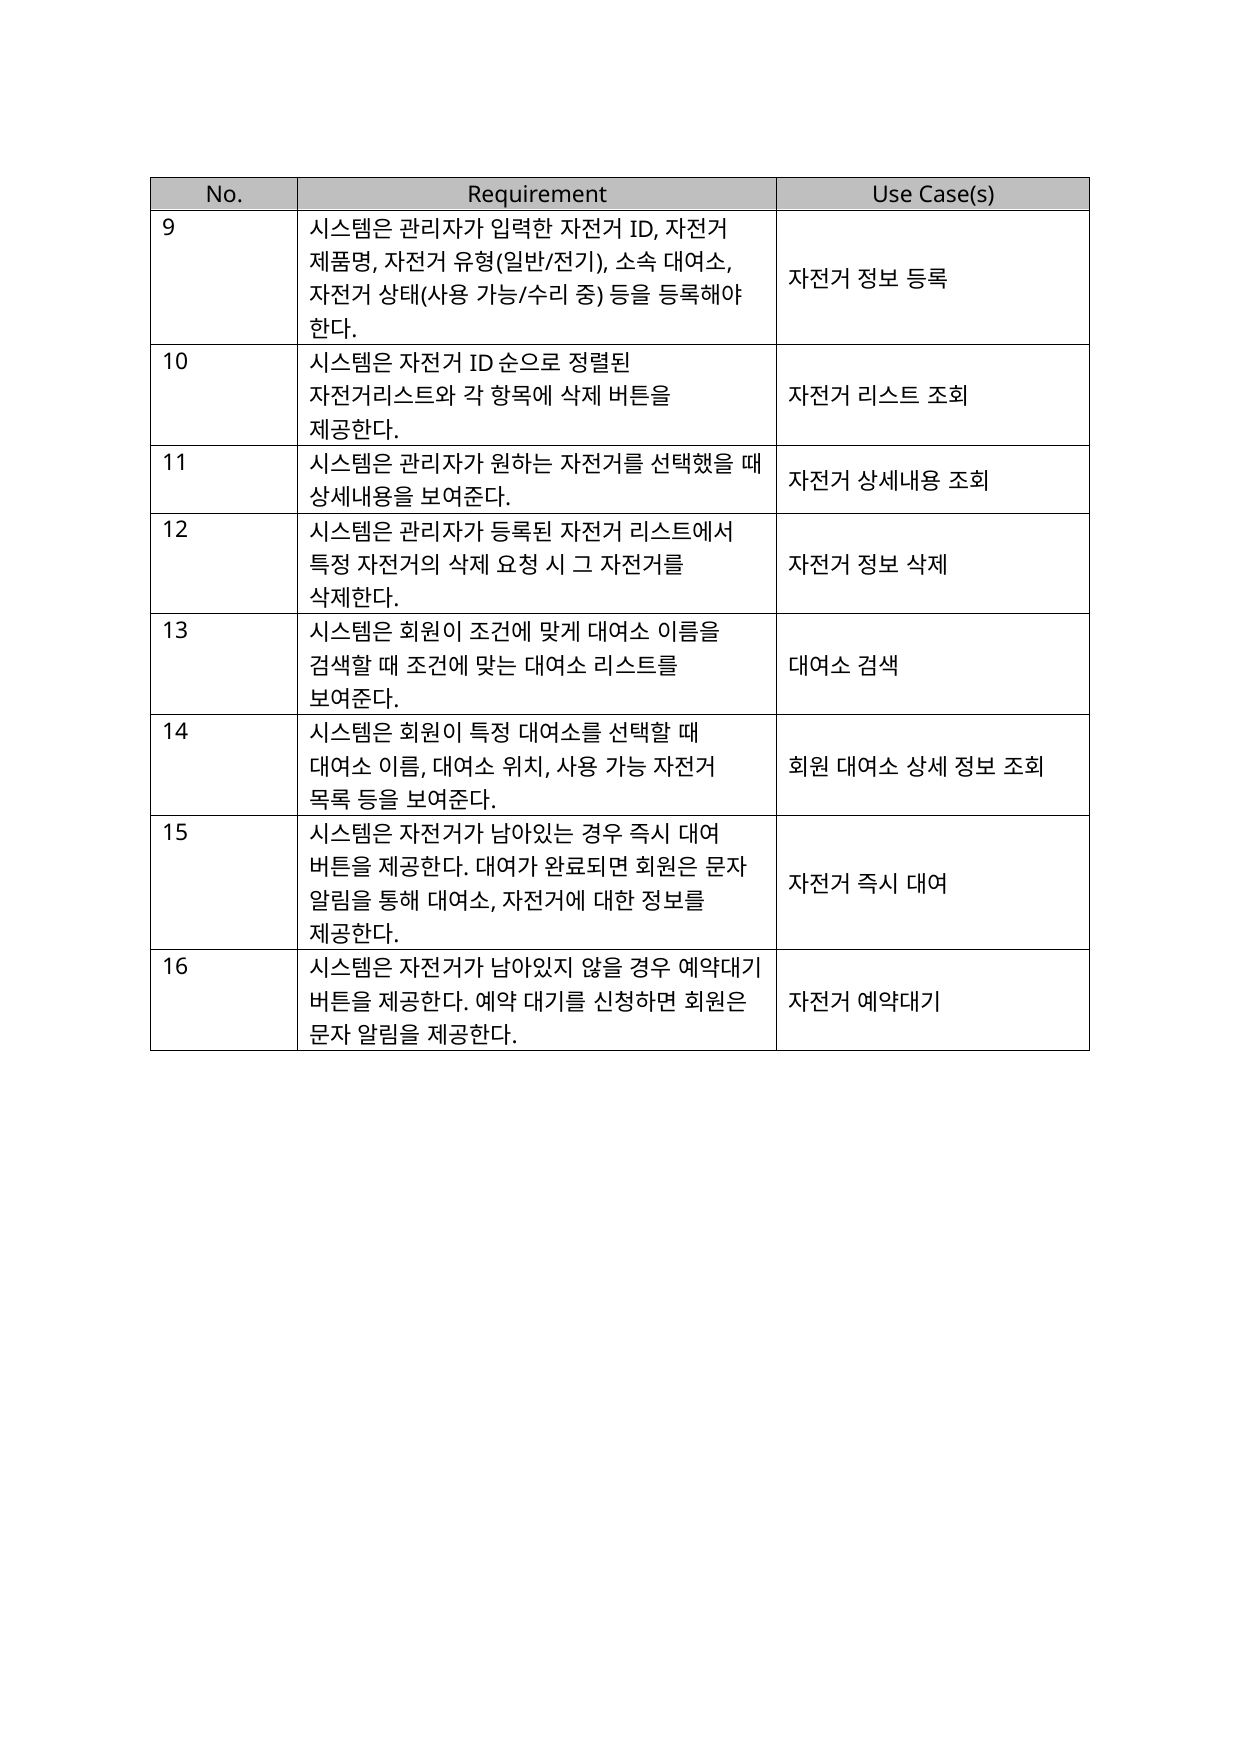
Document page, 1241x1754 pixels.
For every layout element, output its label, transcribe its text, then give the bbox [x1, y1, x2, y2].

table_cell 12 [151, 514, 297, 613]
table_header No. [151, 178, 297, 209]
table_cell 13 [151, 614, 297, 714]
table_cell 시스템은 관리자가 원하는 자전거를 선택했을 때 상세내용을 보여준다. [298, 446, 776, 512]
table_cell 시스템은 회원이 조건에 맞게 대여소 이름을 검색할 때 조건에 맞는 대여소 리스트를 보여준다. [298, 614, 776, 714]
table_cell 자전거 정보 등록 [777, 211, 1089, 344]
table_header Requirement [298, 178, 776, 209]
table_cell 자전거 상세내용 조회 [777, 446, 1089, 512]
table_cell 시스템은 관리자가 등록된 자전거 리스트에서 특정 자전거의 삭제 요청 시 그 자전거를 삭제한다. [298, 514, 776, 613]
table_cell 회원 대여소 상세 정보 조회 [777, 715, 1089, 815]
table_cell 자전거 즉시 대여 [777, 816, 1089, 949]
table_cell 16 [151, 950, 297, 1050]
table_cell 9 [151, 211, 297, 344]
table_cell 시스템은 자전거 ID순으로 정렬된 자전거리스트와 각 항목에 삭제 버튼을 제공한다. [298, 345, 776, 445]
table_cell 15 [151, 816, 297, 949]
table_cell 11 [151, 446, 297, 512]
table_cell 시스템은 자전거가 남아있지 않을 경우 예약대기 버튼을 제공한다. 예약 대기를 신청하면 회원은 문자 알림을 제공한다. [298, 950, 776, 1050]
table_header Use Case(s) [777, 178, 1089, 209]
table_cell 시스템은 자전거가 남아있는 경우 즉시 대여 버튼을 제공한다. 대여가 완료되면 회원은 문자 알림을 통해 대여소, 자전거에 대한 정보를 제공한다. [298, 816, 776, 949]
table_cell 14 [151, 715, 297, 815]
table_cell 10 [151, 345, 297, 445]
table_cell 자전거 리스트 조회 [777, 345, 1089, 445]
table_cell 시스템은 관리자가 입력한 자전거 ID, 자전거 제품명, 자전거 유형(일반/전기), 소속 대여소, 자전거 상태(사용 가능/수리 중) 등을 등록해야 한다. [298, 211, 776, 344]
table_cell 자전거 정보 삭제 [777, 514, 1089, 613]
table_cell 대여소 검색 [777, 614, 1089, 714]
table_cell 시스템은 회원이 특정 대여소를 선택할 때 대여소 이름, 대여소 위치, 사용 가능 자전거 목록 등을 보여준다. [298, 715, 776, 815]
table_cell 자전거 예약대기 [777, 950, 1089, 1050]
